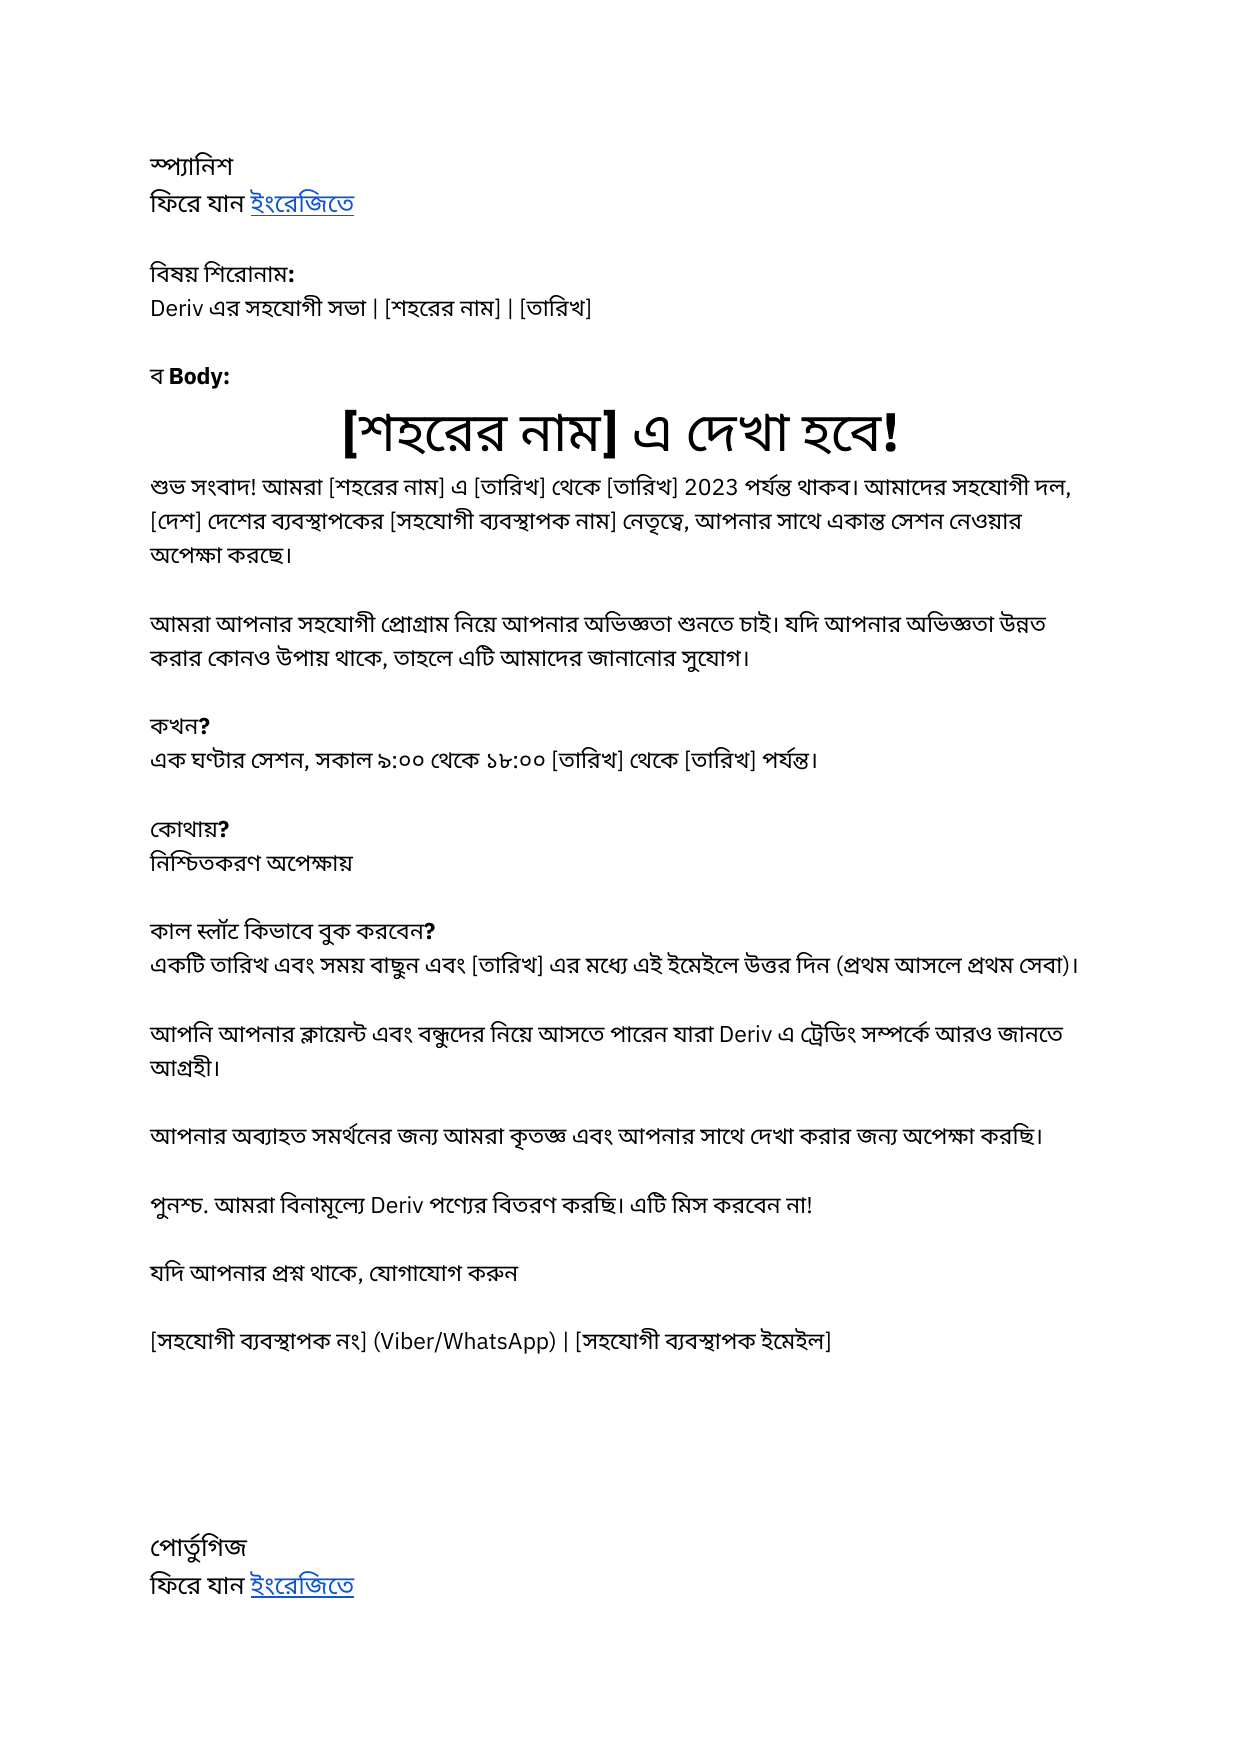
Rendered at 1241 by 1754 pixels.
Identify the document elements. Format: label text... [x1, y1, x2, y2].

text কখন? [150, 711, 1090, 741]
text পুনশ্চ. আমরা বিনামূল্যে Deriv পণ্যের বিতরণ করছি। এটি মিস করবেন না! [150, 1189, 1090, 1219]
text নিশ্চিতকরণ অপেক্ষায় [150, 848, 1090, 878]
text এক ঘণ্টার সেশন, সকাল ৯:০০ থেকে ১৮:০০ [তারিখ] থেকে [তারিখ] পর্যন্ত। [150, 745, 1090, 775]
text স্প্যানিশ ফিরে যান ইংরেজিতে [150, 150, 1090, 220]
text আমরা আপনার সহযোগী প্রোগ্রাম নিয়ে আপনার অভিজ্ঞতা শুনতে চাই। যদি আপনার অভিজ্ঞতা উন্নত করার কোনও উপায় থাকে, তাহলে এটি আমাদের জানানোর সুযোগ। [150, 609, 1090, 673]
text একটি তারিখ এবং সময় বাছুন এবং [তারিখ] এর মধ্যে এই ইমেইলে উত্তর দিন (প্রথম আসলে প্রথম সেবা)। [150, 950, 1090, 980]
text কাল स्लॉट কিভাবে বুক করবেন? [150, 916, 1090, 946]
text পোর্তুগিজ ফিরে যান ইংরেজিতে [150, 1531, 1090, 1601]
text [সহযোগী ব্যবস্থাপক নং] (Viber/WhatsApp) | [সহযোগী ব্যবস্থাপক ইমেইল] [150, 1326, 1090, 1356]
text যদি আপনার প্রশ্ন থাকে, যোগাযোগ করুন [150, 1258, 1090, 1288]
text শুভ সংবাদ! আমরা [শহরের নাম] এ [তারিখ] থেকে [তারিখ] 2023 পর্যন্ত থাকব। আমাদের সহযোগী দল, [দেশ] দেশের ব্যবস্থাপকের [সহযোগী ব্যবস্থাপক নাম] নেতৃত্বে, আপনার সাথে একান্ত সেশন নেওয়ার অপেক্ষা করছে। [150, 472, 1090, 570]
title [শহরের নাম] এ দেখা হবে! [150, 395, 1090, 466]
text বিষয় শিরোনাম: Deriv এর সহযোগী সভা | [শহরের নাম] | [তারিখ] বBody: [150, 259, 1090, 391]
text আপনি আপনার ক্লায়েন্ট এবং বন্ধুদের নিয়ে আসতে পারেন যারা Deriv এ ট্রেডিং সম্পর্কে আরও জানতে আগ্রহী। [150, 1019, 1090, 1083]
text কোথায়? [150, 814, 1090, 843]
text আপনার অব্যাহত সমর্থনের জন্য আমরা কৃতজ্ঞ এবং আপনার সাথে দেখা করার জন্য অপেক্ষা করছি। [150, 1121, 1090, 1151]
